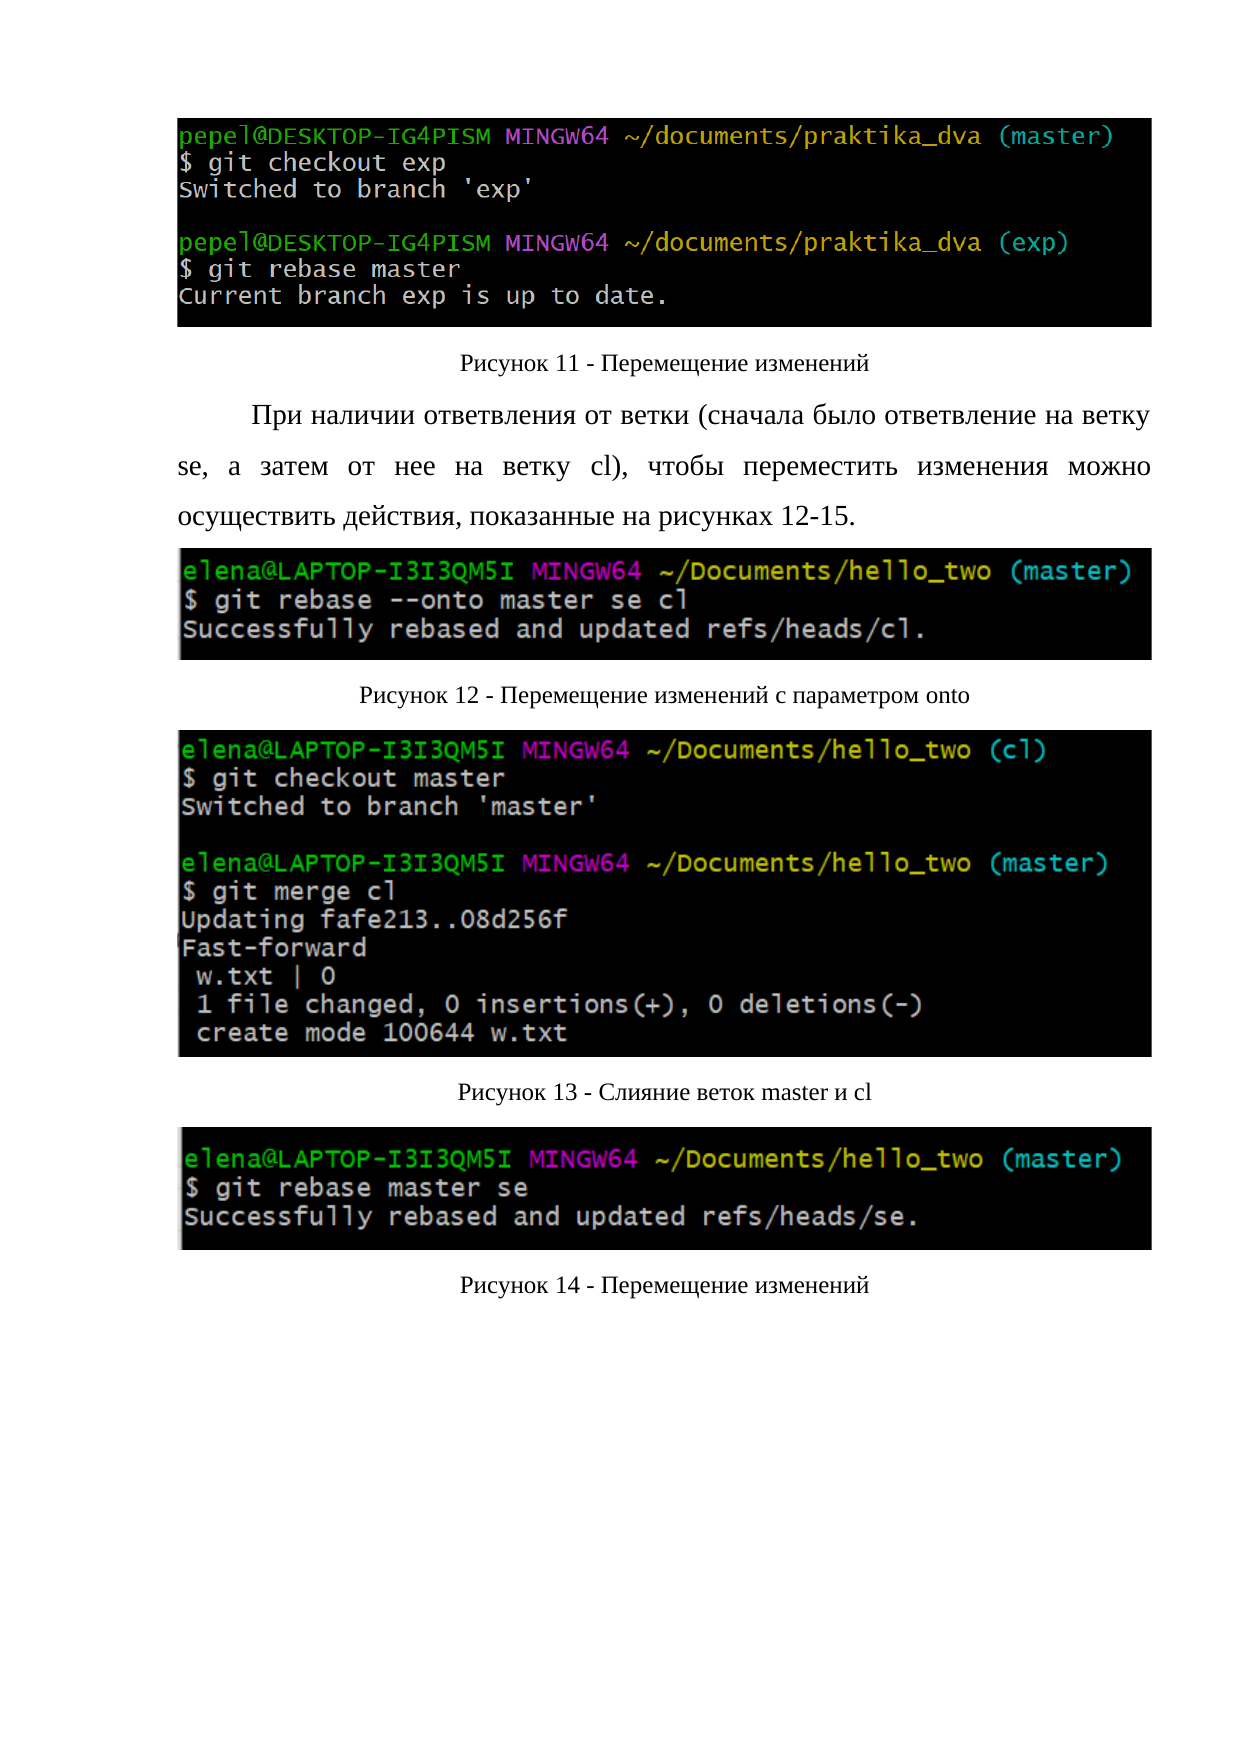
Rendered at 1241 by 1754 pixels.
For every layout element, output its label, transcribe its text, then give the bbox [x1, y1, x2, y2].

picture [177, 730, 1152, 1057]
picture [177, 548, 1152, 660]
text При наличии ответвления от ветки (сначала было ответвление на ветку se, а затем от нее на ветку cl), чтобы переместить изменения можно осуществить действия, показанные на рисунках 12-15. [177, 397, 1152, 532]
picture [177, 1127, 1152, 1250]
picture [177, 118, 1152, 327]
